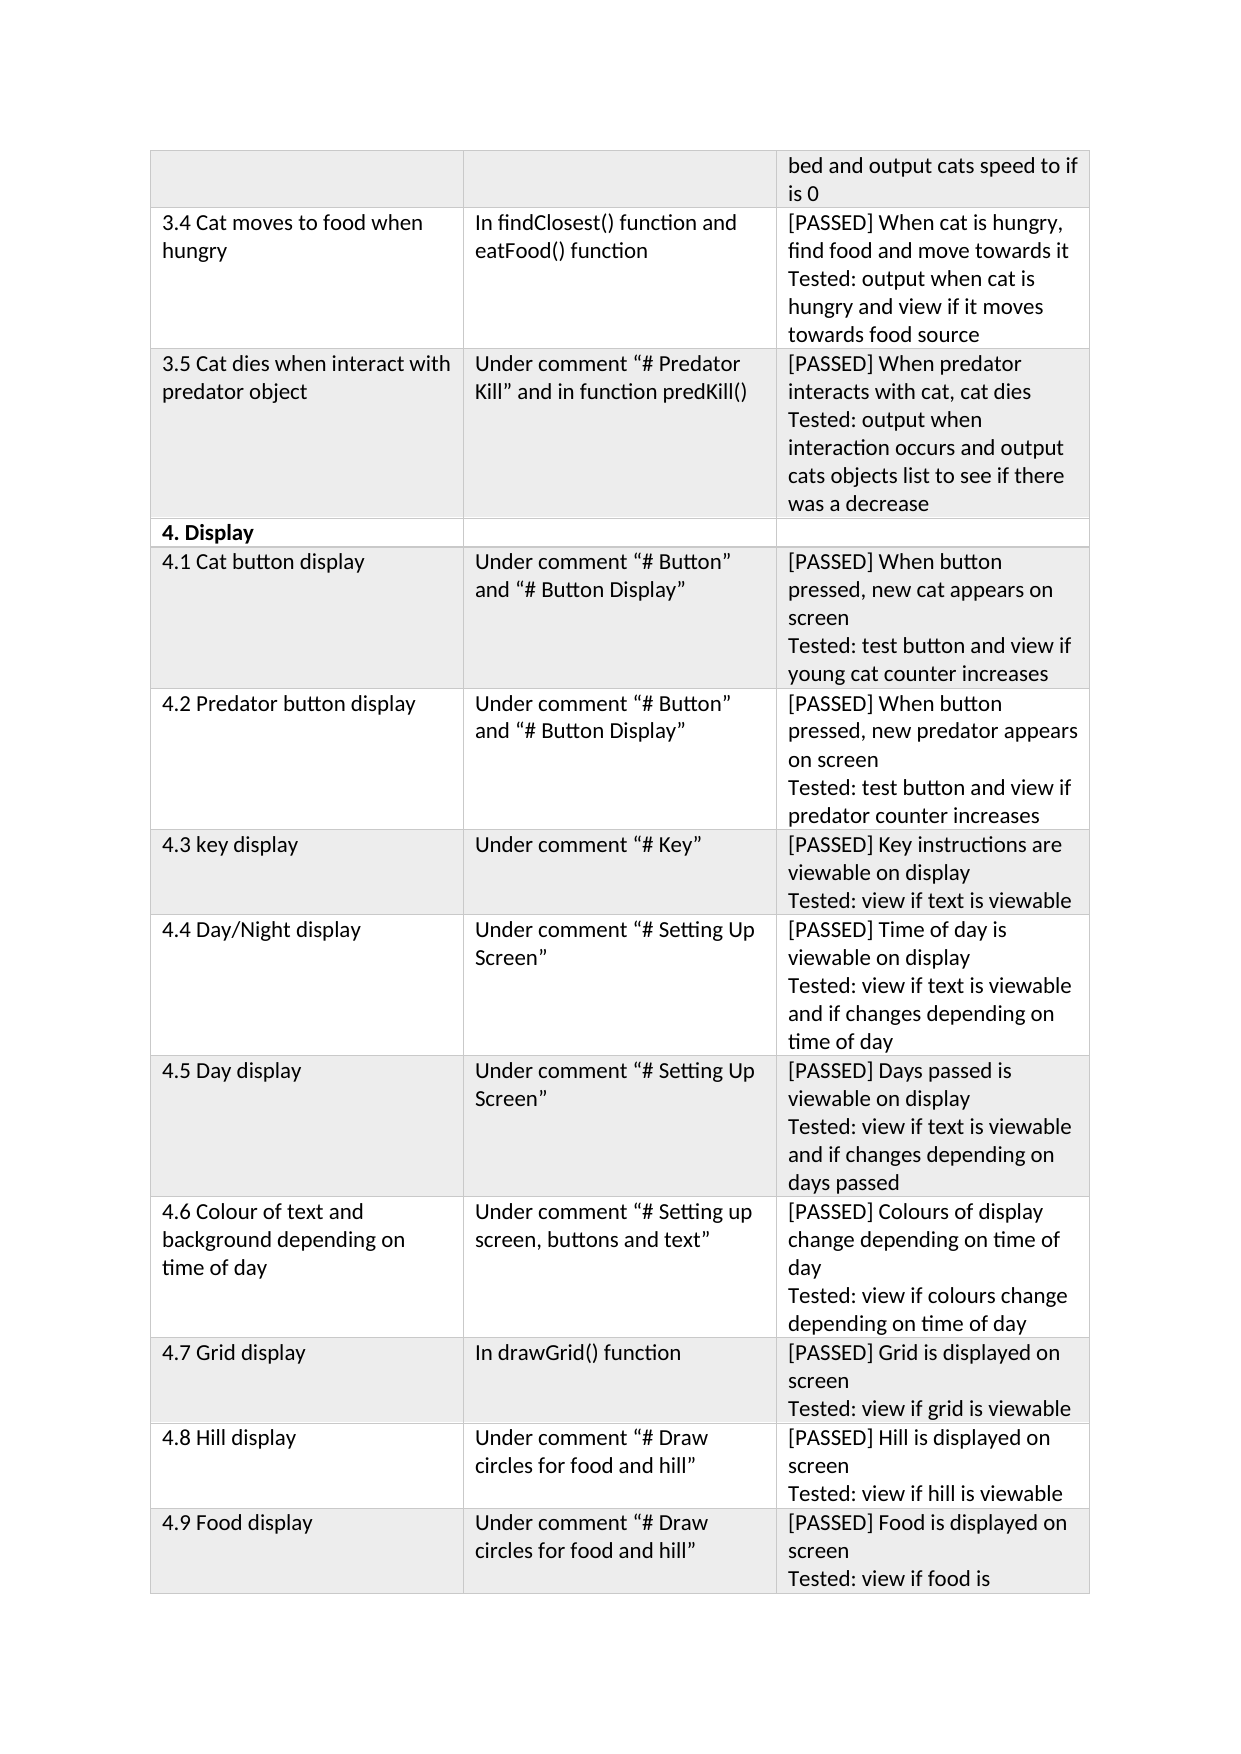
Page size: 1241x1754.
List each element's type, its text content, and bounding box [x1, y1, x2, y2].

table_cell Under comment “# Setting Up Screen” [464, 1056, 776, 1196]
table_cell 4.8 Hill display [151, 1424, 463, 1507]
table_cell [777, 1509, 1089, 1593]
table_cell [PASSED] Hill is displayed on screen Tested: view if hill is viewable [777, 1424, 1089, 1507]
table_cell [PASSED] When button pressed, new predator appears on screen Tested: test button and view if predator counter increases [777, 689, 1089, 829]
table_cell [777, 151, 1089, 207]
table_cell [PASSED] Key instructions are viewable on display Tested: view if text is viewable [777, 830, 1089, 914]
table_cell 4.9 Food display [151, 1509, 463, 1593]
table_cell [464, 519, 776, 546]
table_cell Under comment “# Key” [464, 830, 776, 914]
table_cell 4.4 Day/Night display [151, 915, 463, 1055]
table_cell [PASSED] Grid is displayed on screen Tested: view if grid is viewable [777, 1338, 1089, 1422]
table_cell 4.5 Day display [151, 1056, 463, 1196]
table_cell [151, 151, 463, 207]
table_cell 3.5 Cat dies when interact with predator object [151, 349, 463, 517]
table_cell Under comment “# Button” and “# Button Display” [464, 548, 776, 688]
table_cell Under comment “# Button” and “# Button Display” [464, 689, 776, 829]
table_cell [PASSED] When cat is hungry, find food and move towards it Tested: output when cat is hungry and view if it moves towards food source [777, 208, 1089, 348]
table_cell 4.1 Cat button display [151, 548, 463, 688]
table_cell 4.6 Colour of text and background depending on time of day [151, 1197, 463, 1337]
table_cell Under comment “# Setting Up Screen” [464, 915, 776, 1055]
table_cell [PASSED] Time of day is viewable on display Tested: view if text is viewable and if changes depending on time of day [777, 915, 1089, 1055]
table_cell In drawGrid() function [464, 1338, 776, 1422]
table_cell [777, 519, 1089, 546]
table_cell [PASSED] When predator interacts with cat, cat dies Tested: output when interaction occurs and output cats objects list to see if there was a decrease [777, 349, 1089, 517]
table_cell Under comment “# Setting up screen, buttons and text” [464, 1197, 776, 1337]
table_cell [464, 151, 776, 207]
table_cell 4.3 key display [151, 830, 463, 914]
table_cell [PASSED] Colours of display change depending on time of day Tested: view if colours change depending on time of day [777, 1197, 1089, 1337]
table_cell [464, 1424, 776, 1507]
table_cell 3.4 Cat moves to food when hungry [151, 208, 463, 348]
table_cell 4.2 Predator button display [151, 689, 463, 829]
table_cell In findClosest() function and eatFood() function [464, 208, 776, 348]
table_cell 4.7 Grid display [151, 1338, 463, 1422]
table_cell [464, 1509, 776, 1593]
table_cell [PASSED] Days passed is viewable on display Tested: view if text is viewable and if changes depending on days passed [777, 1056, 1089, 1196]
table_cell Under comment “# Predator Kill” and in function predKill() [464, 349, 776, 517]
table_cell [PASSED] When button pressed, new cat appears on screen Tested: test button and view if young cat counter increases [777, 548, 1089, 688]
table_cell 4. Display [151, 519, 463, 546]
